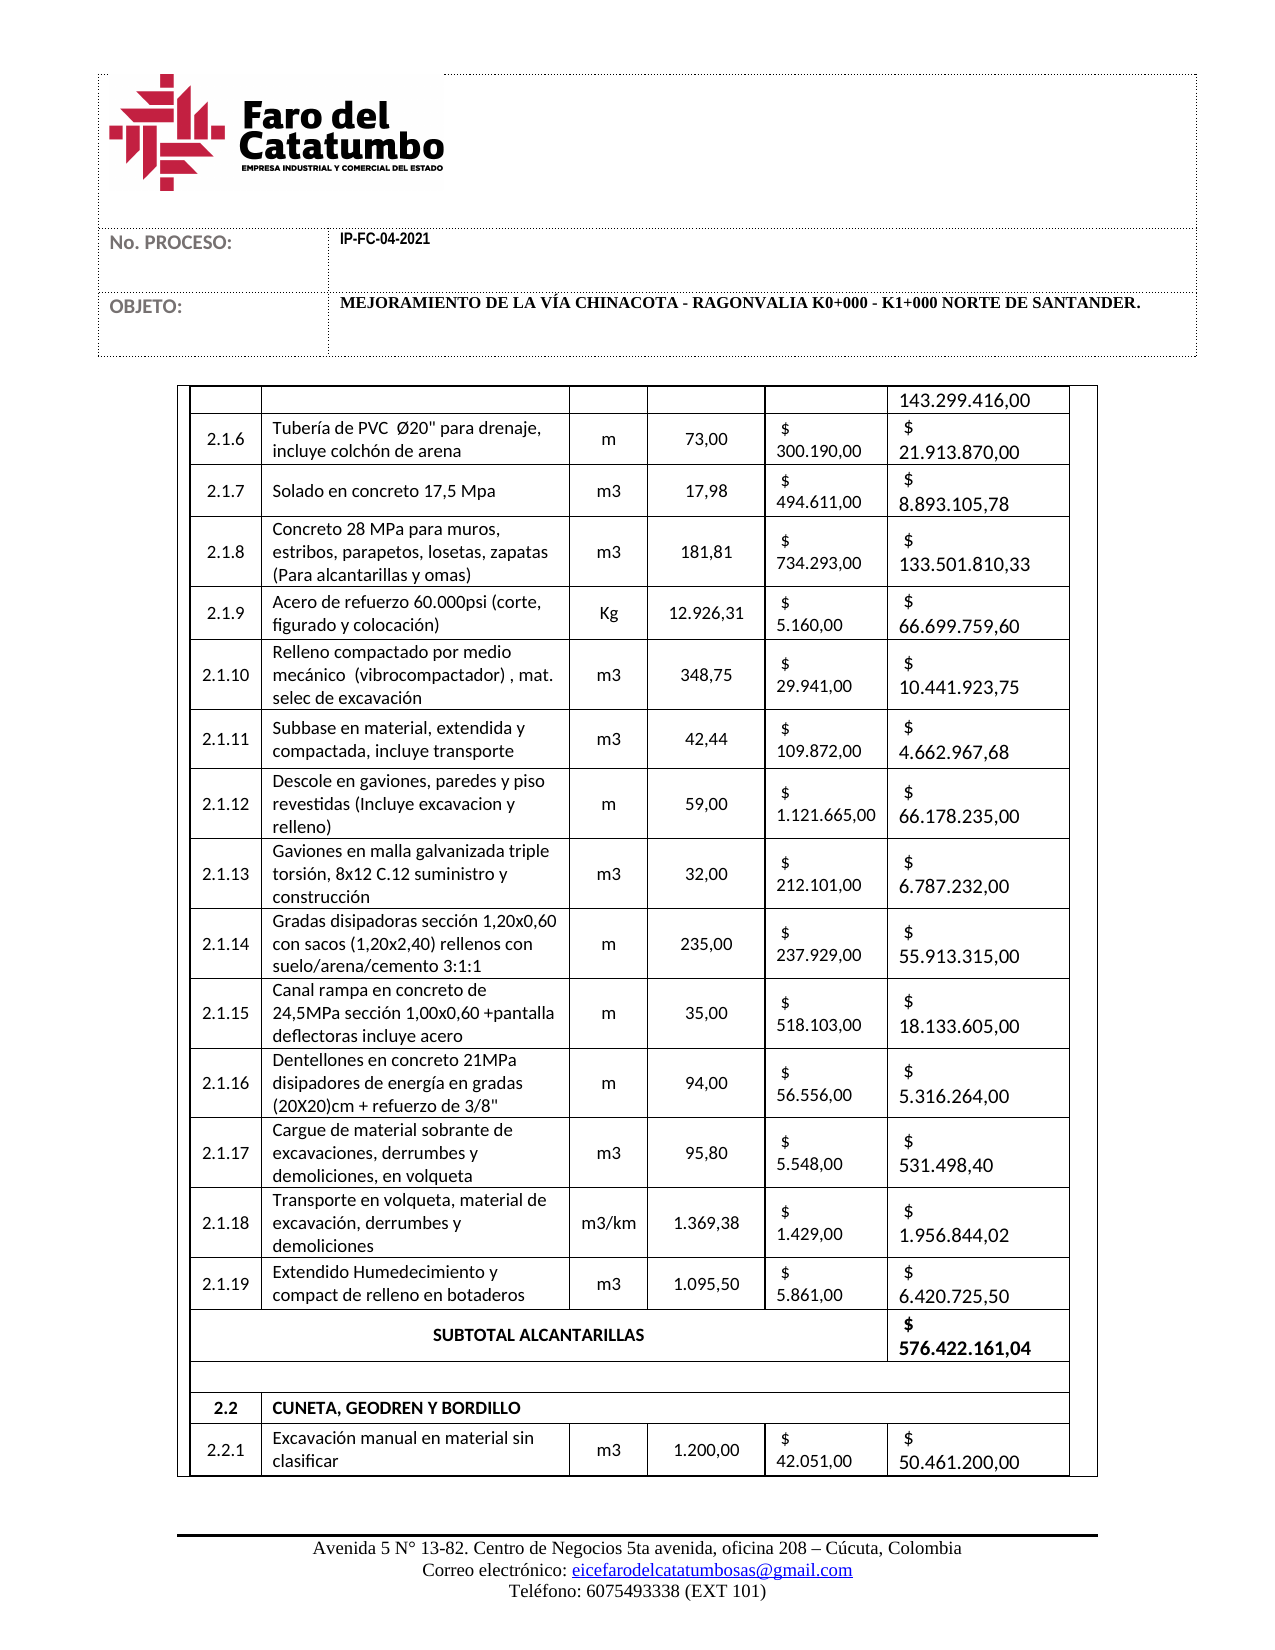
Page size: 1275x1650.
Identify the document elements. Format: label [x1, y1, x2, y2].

table_header [178, 386, 189, 1476]
table_header [1070, 386, 1097, 1476]
picture [109, 74, 444, 191]
